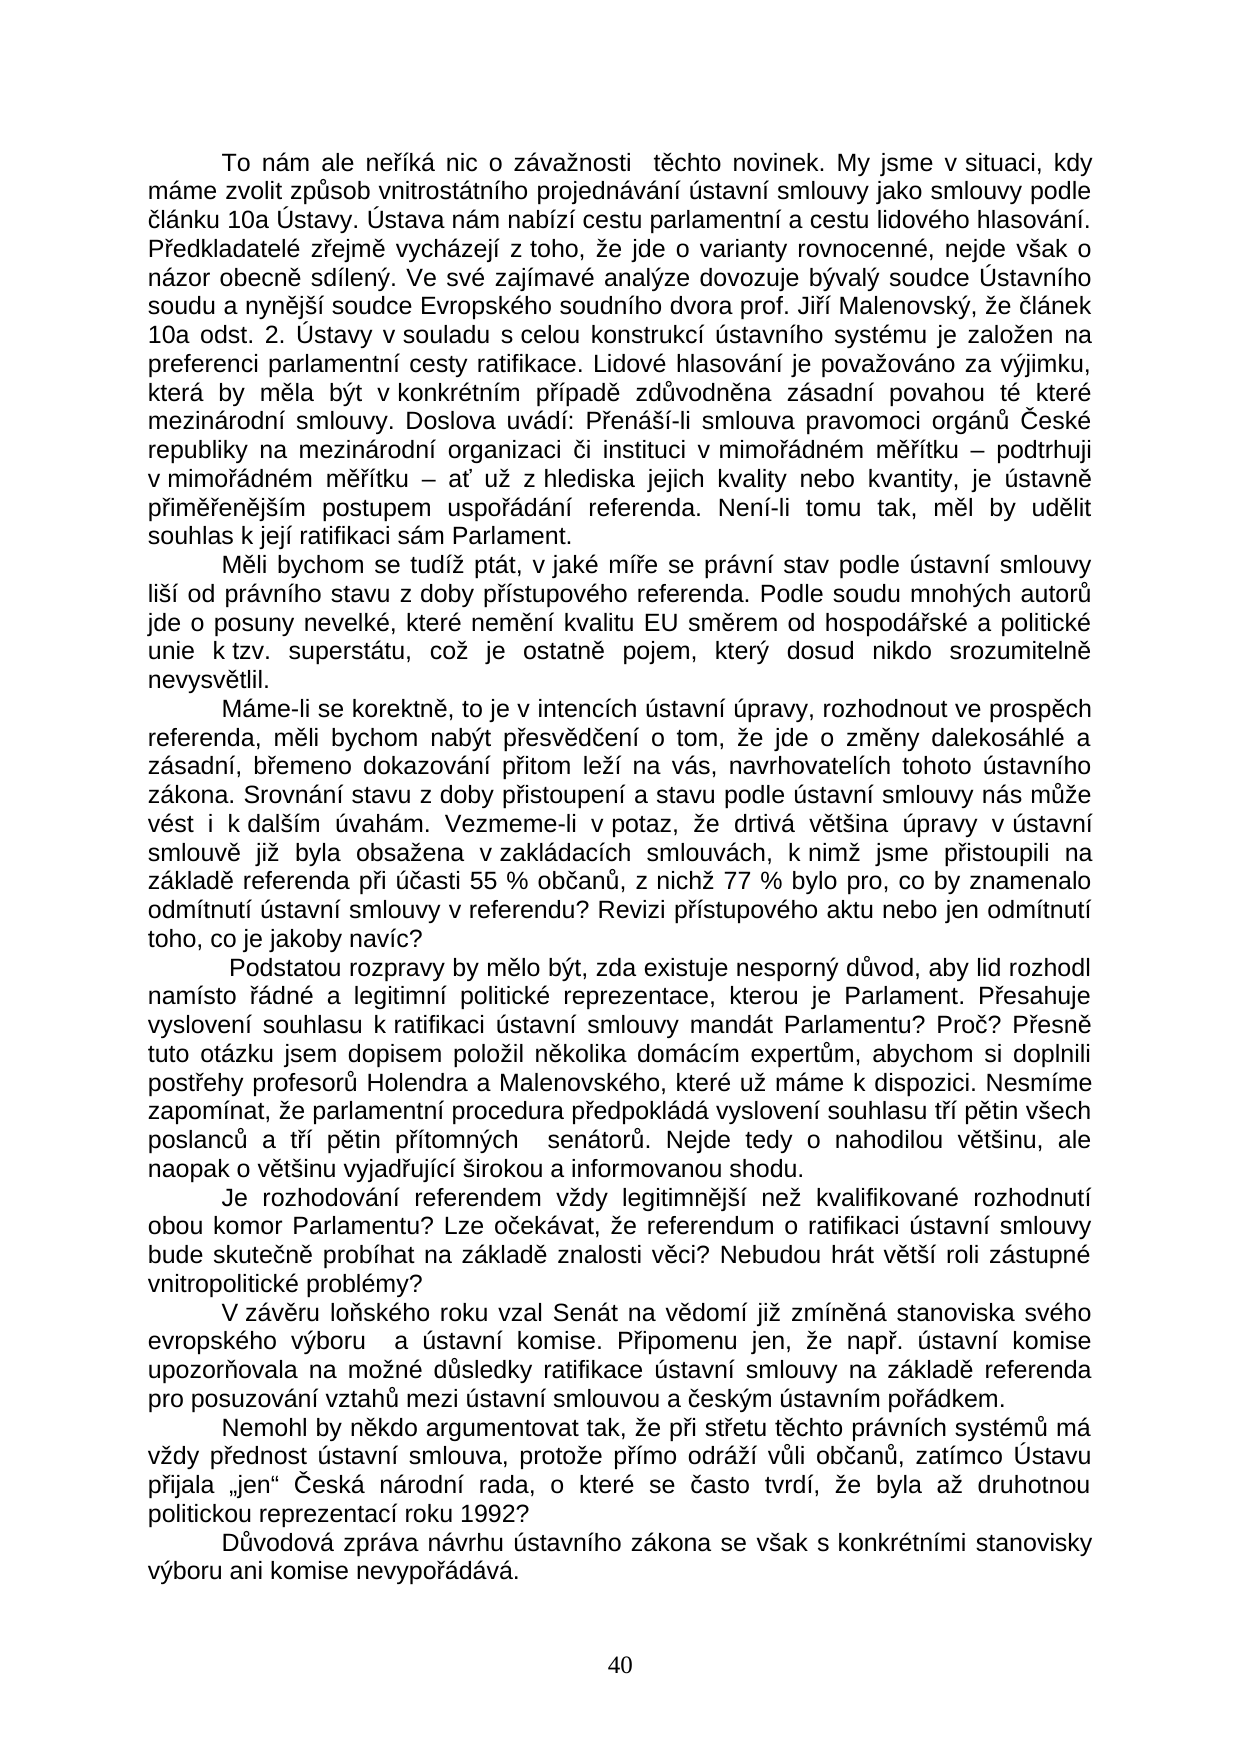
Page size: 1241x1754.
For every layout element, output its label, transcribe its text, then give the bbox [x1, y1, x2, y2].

text V závěru loňského roku vzal Senát na vědomí již zmíněná stanoviska svého evropského výboru a ústavní komise. Připomenu jen, že např. ústavní komise upozorňovala na možné důsledky ratifikace ústavní smlouvy na základě referenda pro posuzování vztahů mezi ústavní smlouvou a českým ústavním pořádkem. [148, 1298, 1093, 1413]
text Máme-li se korektně, to je v intencích ústavní úpravy, rozhodnout ve prospěch referenda, měli bychom nabýt přesvědčení o tom, že jde o změny dalekosáhlé a zásadní, břemeno dokazování přitom leží na vás, navrhovatelích tohoto ústavního zákona. Srovnání stavu z doby přistoupení a stavu podle ústavní smlouvy nás může vést i k dalším úvahám. Vezmeme-li v potaz, že drtivá většina úpravy v ústavní smlouvě již byla obsažena v zakládacích smlouvách, k nimž jsme přistoupili na základě referenda při účasti 55 % občanů, z nichž 77 % bylo pro, co by znamenalo odmítnutí ústavní smlouvy v referendu? Revizi přístupového aktu nebo jen odmítnutí toho, co je jakoby navíc? [148, 694, 1093, 953]
text Měli bychom se tudíž ptát, v jaké míře se právní stav podle ústavní smlouvy liší od právního stavu z doby přístupového referenda. Podle soudu mnohých autorů jde o posuny nevelké, které nemění kvalitu EU směrem od hospodářské a politické unie k tzv. superstátu, což je ostatně pojem, který dosud nikdo srozumitelně nevysvětlil. [148, 550, 1093, 694]
text Je rozhodování referendem vždy legitimnější než kvalifikované rozhodnutí obou komor Parlamentu? Lze očekávat, že referendum o ratifikaci ústavní smlouvy bude skutečně probíhat na základě znalosti věci? Nebudou hrát větší roli zástupné vnitropolitické problémy? [148, 1183, 1093, 1298]
text To nám ale neříká nic o závažnosti těchto novinek. My jsme v situaci, kdy máme zvolit způsob vnitrostátního projednávání ústavní smlouvy jako smlouvy podle článku 10a Ústavy. Ústava nám nabízí cestu parlamentní a cestu lidového hlasování. Předkladatelé zřejmě vycházejí z toho, že jde o varianty rovnocenné, nejde však o názor obecně sdílený. Ve své zajímavé analýze dovozuje bývalý soudce Ústavního soudu a nynější soudce Evropského soudního dvora prof. Jiří Malenovský, že článek 10a odst. 2. Ústavy v souladu s celou konstrukcí ústavního systému je založen na preferenci parlamentní cesty ratifikace. Lidové hlasování je považováno za výjimku, která by měla být v konkrétním případě zdůvodněna zásadní povahou té které mezinárodní smlouvy. Doslova uvádí: Přenáší-li smlouva pravomoci orgánů České republiky na mezinárodní organizaci či instituci v mimořádném měřítku – podtrhuji v mimořádném měřítku – ať už z hlediska jejich kvality nebo kvantity, je ústavně přiměřenějším postupem uspořádání referenda. Není-li tomu tak, měl by udělit souhlas k její ratifikaci sám Parlament. [148, 148, 1093, 550]
text Podstatou rozpravy by mělo být, zda existuje nesporný důvod, aby lid rozhodl namísto řádné a legitimní politické reprezentace, kterou je Parlament. Přesahuje vyslovení souhlasu k ratifikaci ústavní smlouvy mandát Parlamentu? Proč? Přesně tuto otázku jsem dopisem položil několika domácím expertům, abychom si doplnili postřehy profesorů Holendra a Malenovského, které už máme k dispozici. Nesmíme zapomínat, že parlamentní procedura předpokládá vyslovení souhlasu tří pětin všech poslanců a tří pětin přítomných senátorů. Nejde tedy o nahodilou většinu, ale naopak o většinu vyjadřující širokou a informovanou shodu. [148, 953, 1093, 1183]
text Důvodová zpráva návrhu ústavního zákona se však s konkrétními stanovisky výboru ani komise nevypořádává. [148, 1528, 1093, 1585]
text Nemohl by někdo argumentovat tak, že při střetu těchto právních systémů má vždy přednost ústavní smlouva, protože přímo odráží vůli občanů, zatímco Ústavu přijala „jen“ Česká národní rada, o které se často tvrdí, že byla až druhotnou politickou reprezentací roku 1992? [148, 1413, 1093, 1528]
